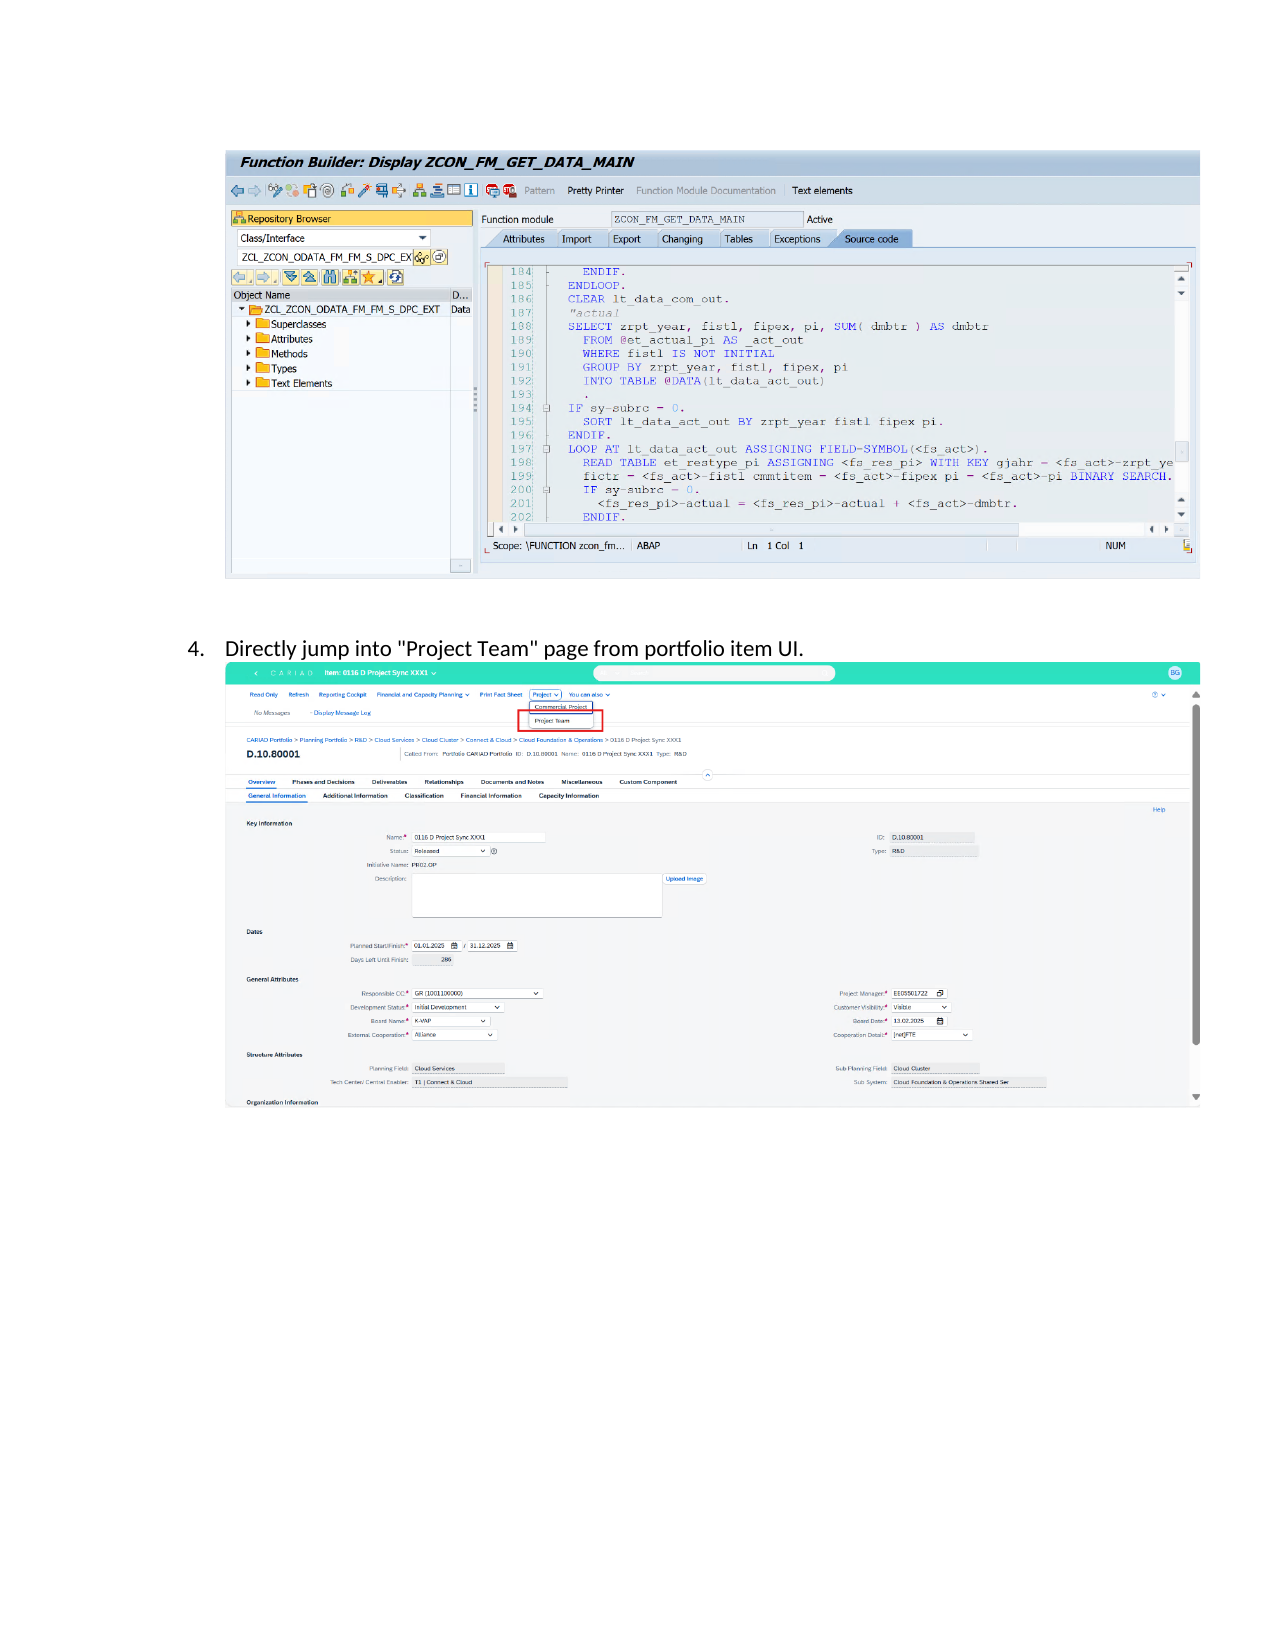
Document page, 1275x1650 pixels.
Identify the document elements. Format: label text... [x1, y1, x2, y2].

picture [225, 150, 1200, 579]
picture [225, 662, 1200, 1108]
list Directly jump into "Project Team" page from portfolio item UI. [187, 634, 1125, 663]
